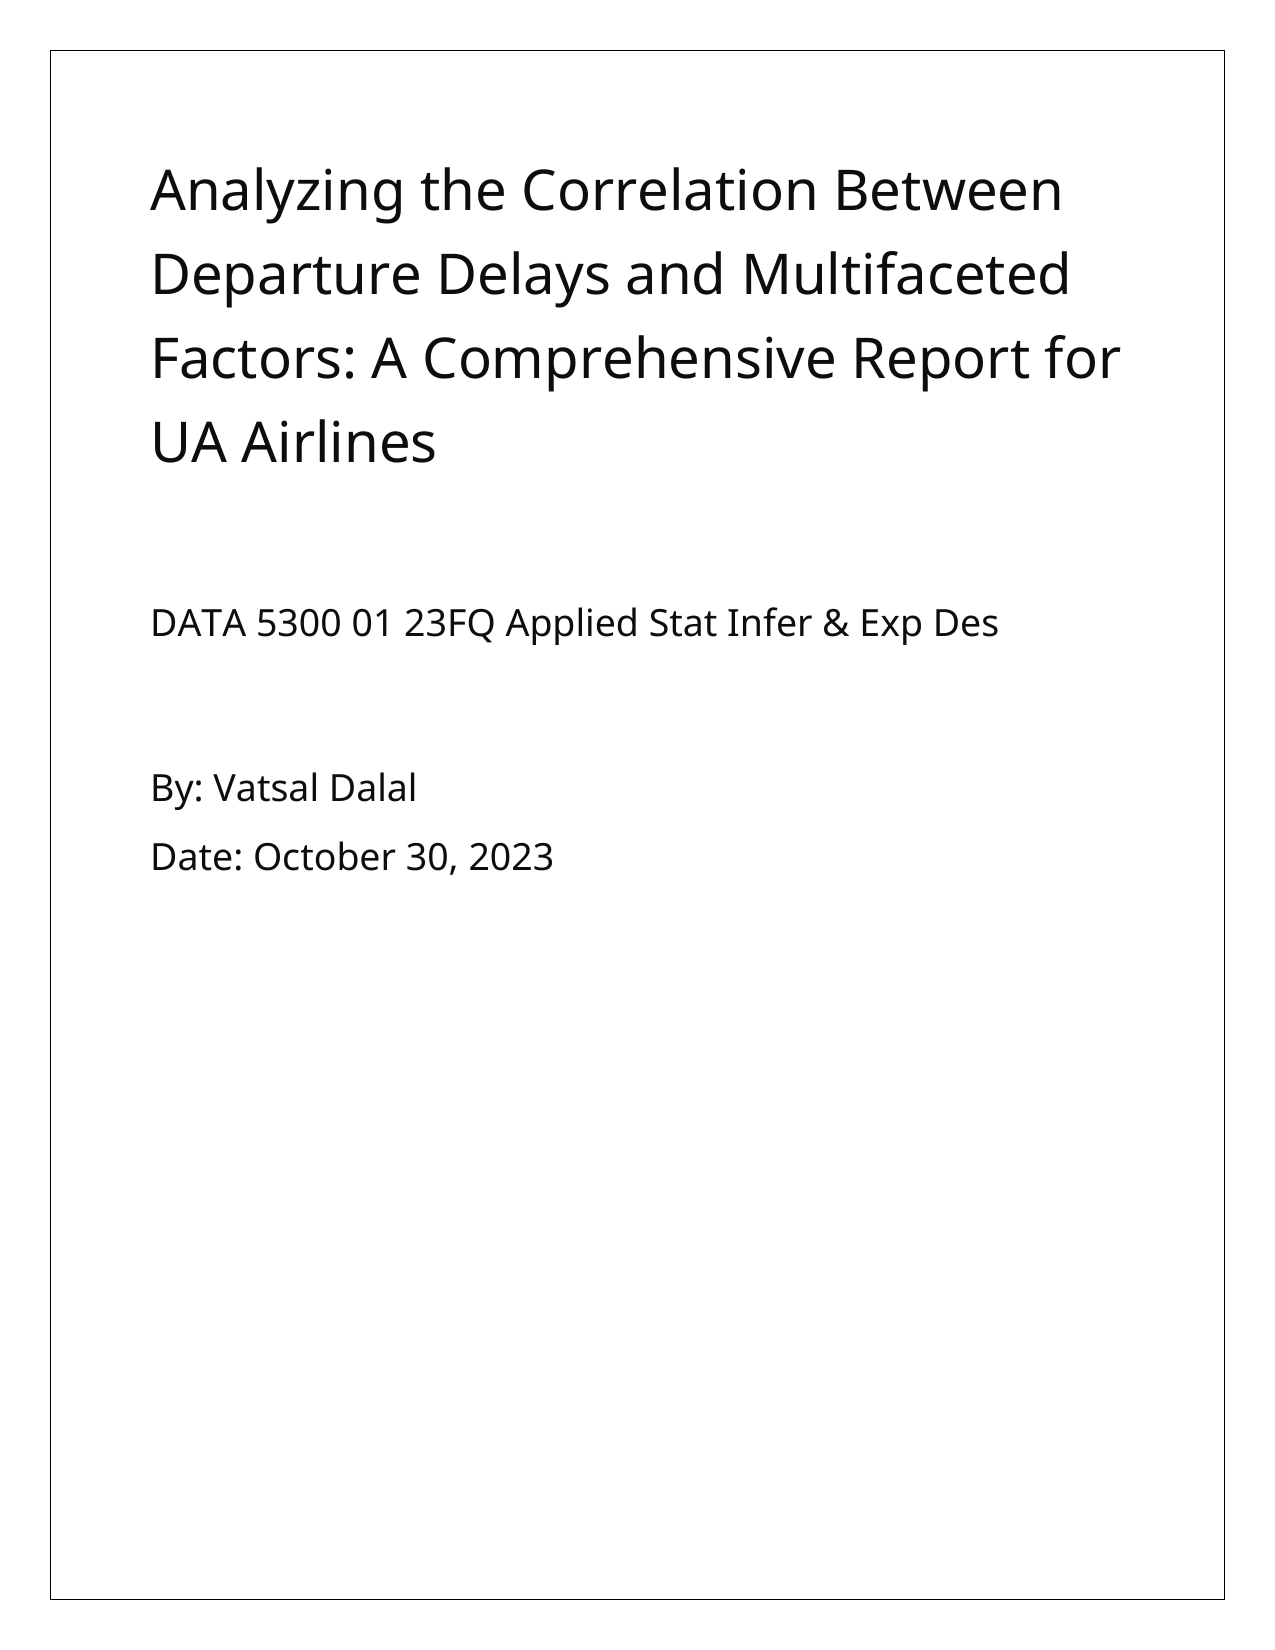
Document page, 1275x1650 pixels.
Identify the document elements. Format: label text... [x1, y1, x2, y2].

text By: Vatsal Dalal [150, 762, 1125, 813]
text Date: October 30, 2023 [150, 830, 1125, 881]
text Analyzing the Correlation Between Departure Delays and Multifaceted Factors: A Comprehensive Report for UA Airlines [150, 150, 1125, 479]
text DATA 5300 01 23FQ Applied Stat Infer & Exp Des [150, 596, 1125, 647]
